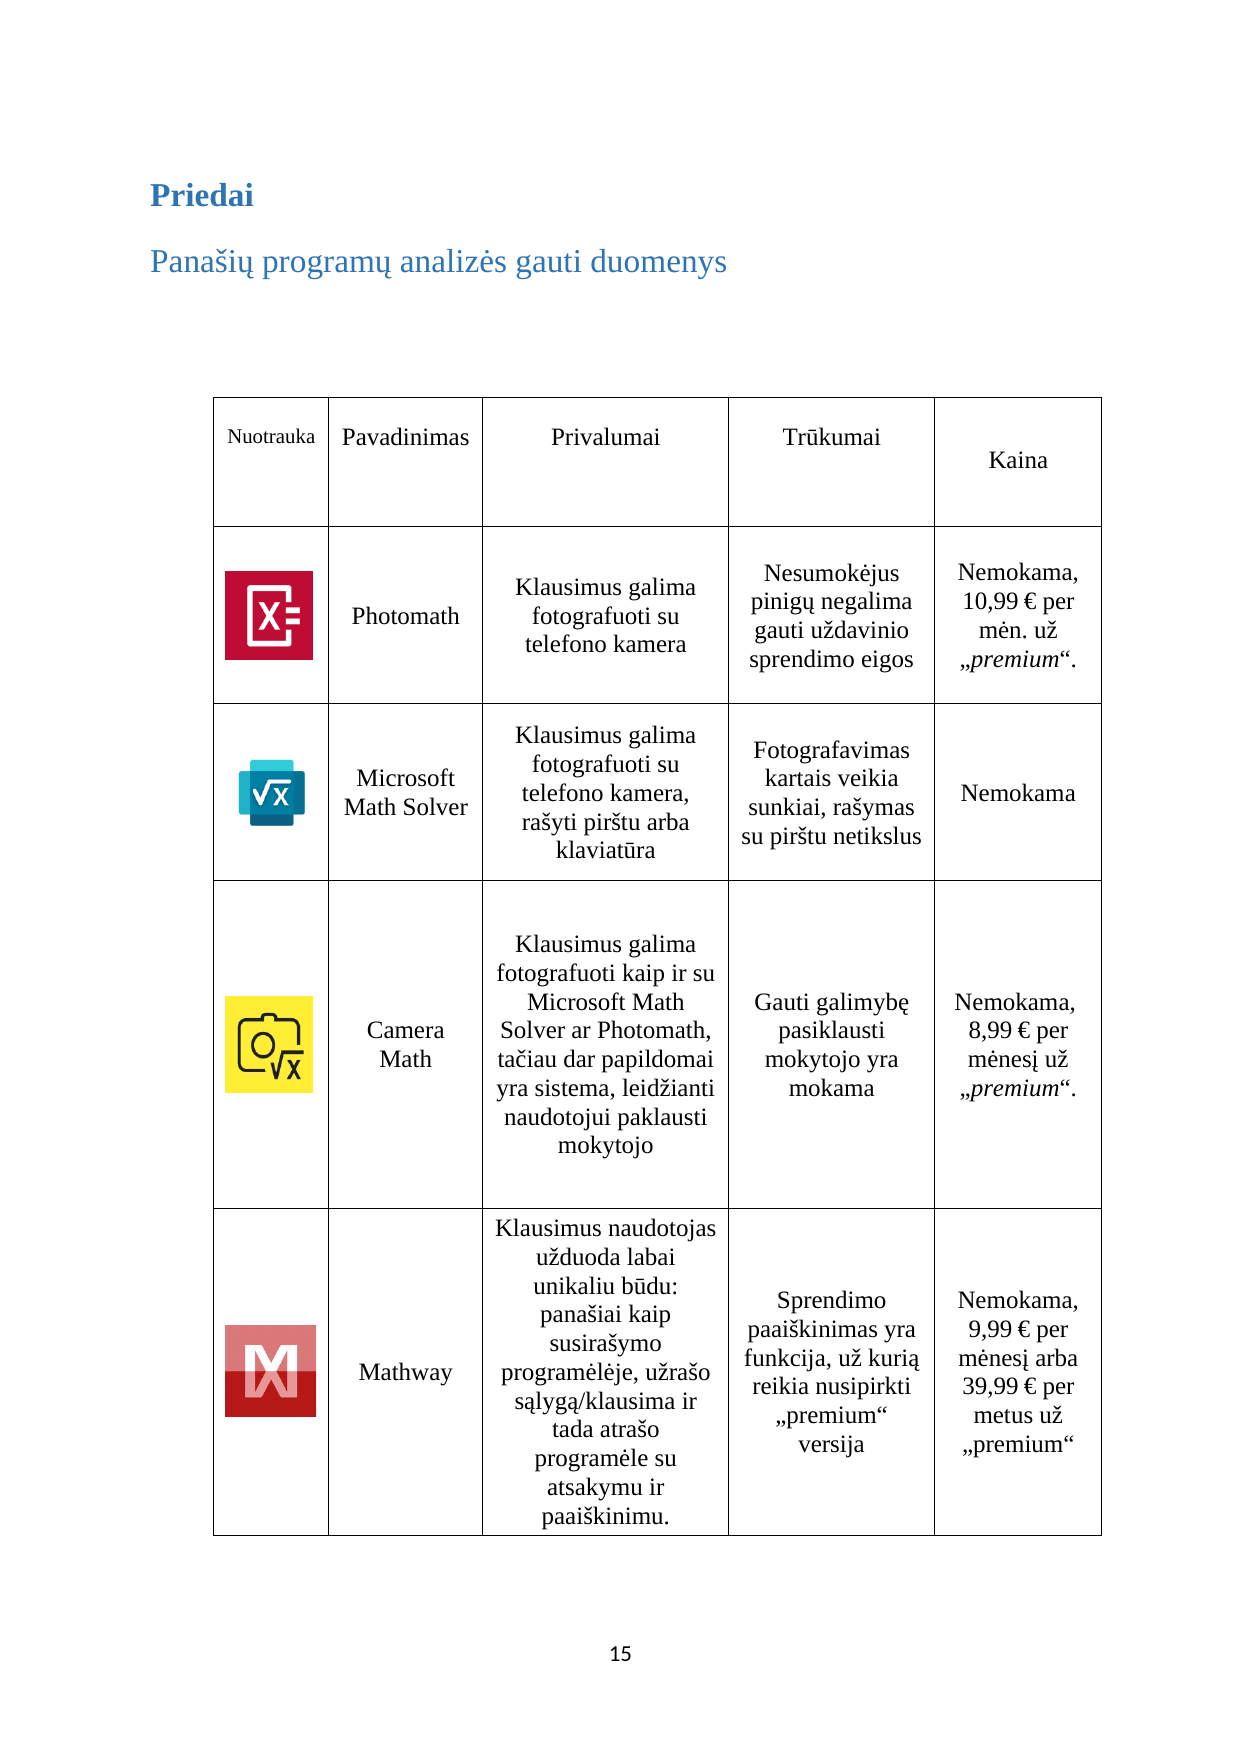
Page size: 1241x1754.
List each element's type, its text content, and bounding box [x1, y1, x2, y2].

table_cell Klausimus naudotojas užduoda labai unikaliu būdu: panašiai kaip susirašymo programėlėje, užrašo sąlygą/klausima ir tada atrašo programėle su atsakymu ir paaiškinimu. [483, 1209, 728, 1534]
picture [225, 571, 313, 660]
table_cell Nesumokėjus pinigų negalima gauti uždavinio sprendimo eigos [729, 527, 934, 703]
table_cell Nemokama [935, 704, 1101, 880]
table_cell Nemokama, 9,99 € per mėnesį arba 39,99 € per metus už „premium“ [935, 1209, 1101, 1534]
table_cell [214, 527, 328, 703]
table_cell [214, 881, 328, 1207]
table_cell Mathway [329, 1209, 482, 1534]
table_cell Camera Math [329, 881, 482, 1207]
table_cell Nemokama, 10,99 € per mėn. už „premium“. [935, 527, 1101, 703]
picture [225, 1325, 317, 1417]
table_cell Gauti galimybę pasiklausti mokytojo yra mokama [729, 881, 934, 1207]
table_cell Sprendimo paaiškinimas yra funkcija, už kurią reikia nusipirkti „premium“ versija [729, 1209, 934, 1534]
table_header Kaina [935, 398, 1101, 526]
table_cell Nemokama, 8,99 € per mėnesį už „premium“. [935, 881, 1101, 1207]
table_cell [214, 1209, 328, 1534]
table_cell Klausimus galima fotografuoti kaip ir su Microsoft Math Solver ar Photomath, tačiau dar papildomai yra sistema, leidžianti naudotojui paklausti mokytojo [483, 881, 728, 1207]
table_header Pavadinimas [329, 398, 482, 526]
table_header Privalumai [483, 398, 728, 526]
picture [225, 996, 314, 1093]
table_header Nuotrauka [214, 398, 328, 526]
table_cell Klausimus galima fotografuoti su telefono kamera [483, 527, 728, 703]
table_cell Microsoft Math Solver [329, 704, 482, 880]
subtitle Priedai [150, 175, 1090, 213]
table_cell [214, 704, 328, 880]
table_cell Klausimus galima fotografuoti su telefono kamera, rašyti pirštu arba klaviatūra [483, 704, 728, 880]
table_header Trūkumai [729, 398, 934, 526]
table_cell Photomath [329, 527, 482, 703]
table_cell Fotografavimas kartais veikia sunkiai, rašymas su pirštu netikslus [729, 704, 934, 880]
picture [225, 746, 318, 839]
subtitle Panašių programų analizės gauti duomenys [150, 241, 1090, 280]
